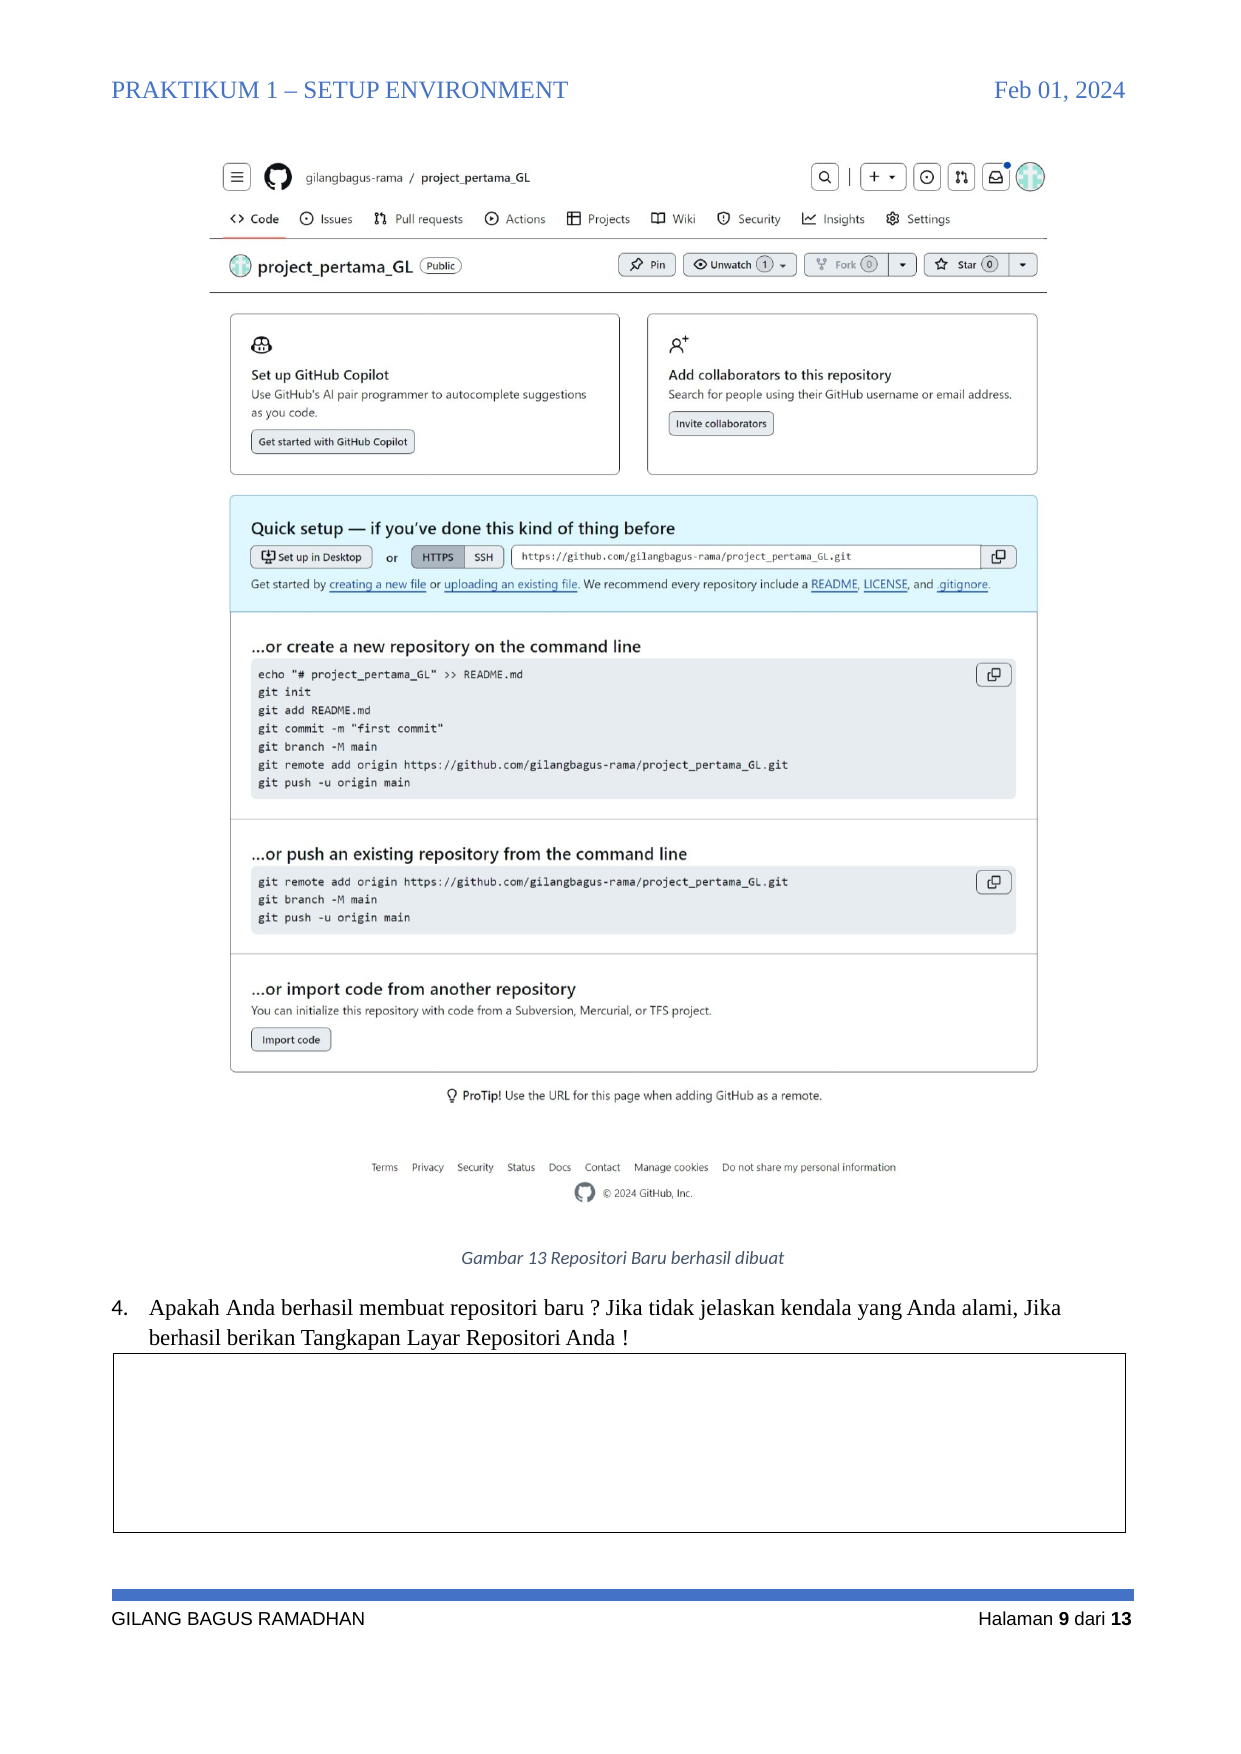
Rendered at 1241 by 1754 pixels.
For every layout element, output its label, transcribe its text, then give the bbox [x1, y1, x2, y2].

text Gambar 13 Repositori Baru berhasil dibuat [111, 1246, 1135, 1269]
table_header [114, 1354, 1125, 1532]
picture [209, 150, 1047, 1238]
list Apakah Anda berhasil membuat repositori baru ? Jika tidak jelaskan kendala yang Anda alami, Jika berhasil berikan Tangkapan Layar Repositori Anda ! [111, 1293, 1136, 1350]
